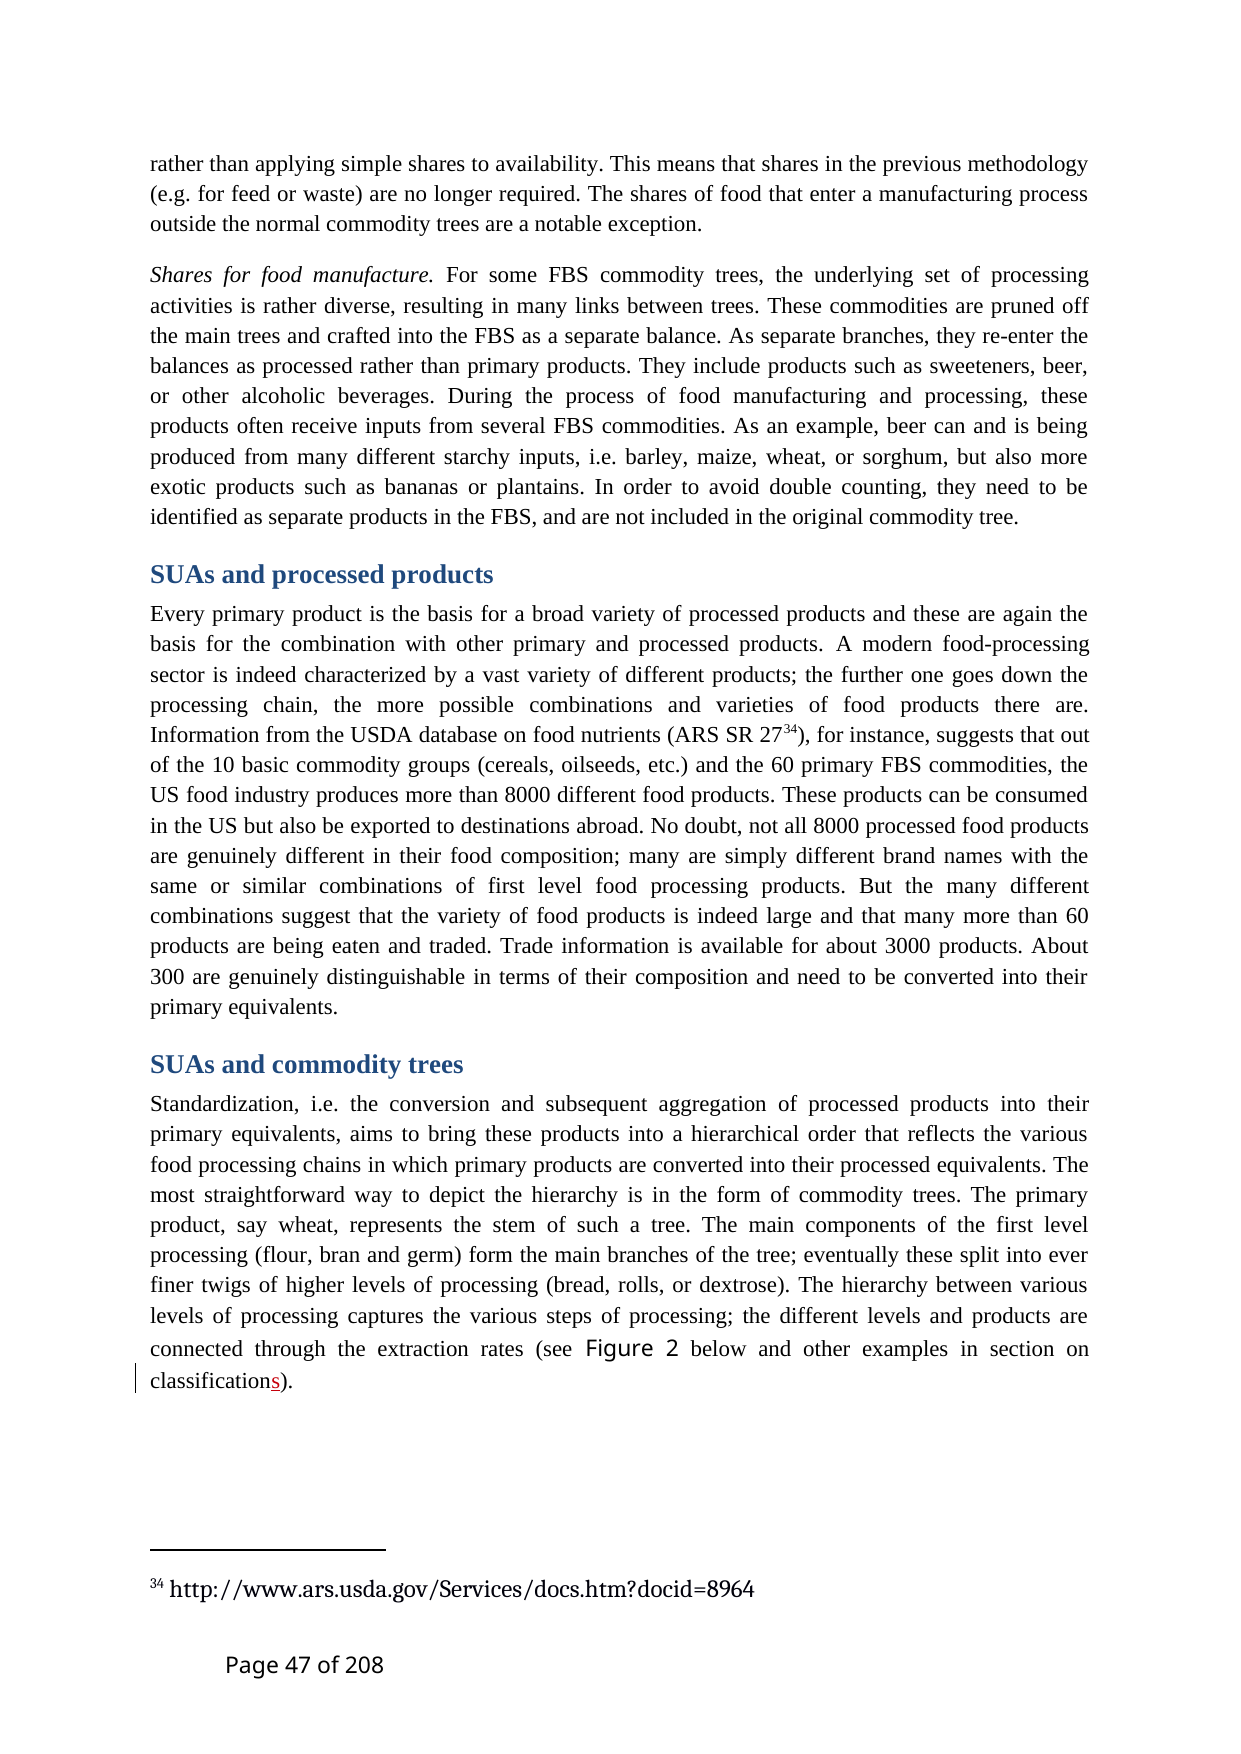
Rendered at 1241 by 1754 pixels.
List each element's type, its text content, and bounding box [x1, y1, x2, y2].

subtitle SUAs and processed products [150, 558, 1090, 589]
subtitle SUAs and commodity trees [150, 1048, 1090, 1079]
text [150, 150, 1090, 237]
text Shares for food manufacture. For some FBS commodity trees, the underlying set of processing activities is rather diverse, resulting in many links between trees. These commodities are pruned off the main trees and crafted into the FBS as a separate balance. As separate branches, they re-enter the balances as processed rather than primary products. They include products such as sweeteners, beer, or other alcoholic beverages. During the process of food manufacturing and processing, these products often receive inputs from several FBS commodities. As an example, beer can and is being produced from many different starchy inputs, i.e. barley, maize, wheat, or sorghum, but also more exotic products such as bananas or plantains. In order to avoid double counting, they need to be identified as separate products in the FBS, and are not included in the original commodity tree. [150, 261, 1090, 529]
text Standardization, i.e. the conversion and subsequent aggregation of processed products into their primary equivalents, aims to bring these products into a hierarchical order that reflects the various food processing chains in which primary products are converted into their processed equivalents. The most straightforward way to depict the hierarchy is in the form of commodity trees. The primary product, say wheat, represents the stem of such a tree. The main components of the first level processing (flour, bran and germ) form the main branches of the tree; eventually these split into ever finer twigs of higher levels of processing (bread, rolls, or dextrose). The hierarchy between various levels of processing captures the various steps of processing; the different levels and products are connected through the extraction rates (see below and other examples in section on classification). [150, 1090, 1090, 1393]
text Every primary product is the basis for a broad variety of processed products and these are again the basis for the combination with other primary and processed products. A modern food-processing sector is indeed characterized by a vast variety of different products; the further one goes down the processing chain, the more possible combinations and varieties of food products there are. Information from the USDA database on food nutrients (ARS SR 27), for instance, suggests that out of the 10 basic commodity groups (cereals, oilseeds, etc.) and the 60 primary FBS commodities, the US food industry produces more than 8000 different food products. These products can be consumed in the US but also be exported to destinations abroad. No doubt, not all 8000 processed food products are genuinely different in their food composition; many are simply different brand names with the same or similar combinations of first level food processing products. But the many different combinations suggest that the variety of food products is indeed large and that many more than 60 products are being eaten and traded. Trade information is available for about 3000 products. About 300 are genuinely distinguishable in terms of their composition and need to be converted into their primary equivalents. [150, 600, 1090, 1019]
